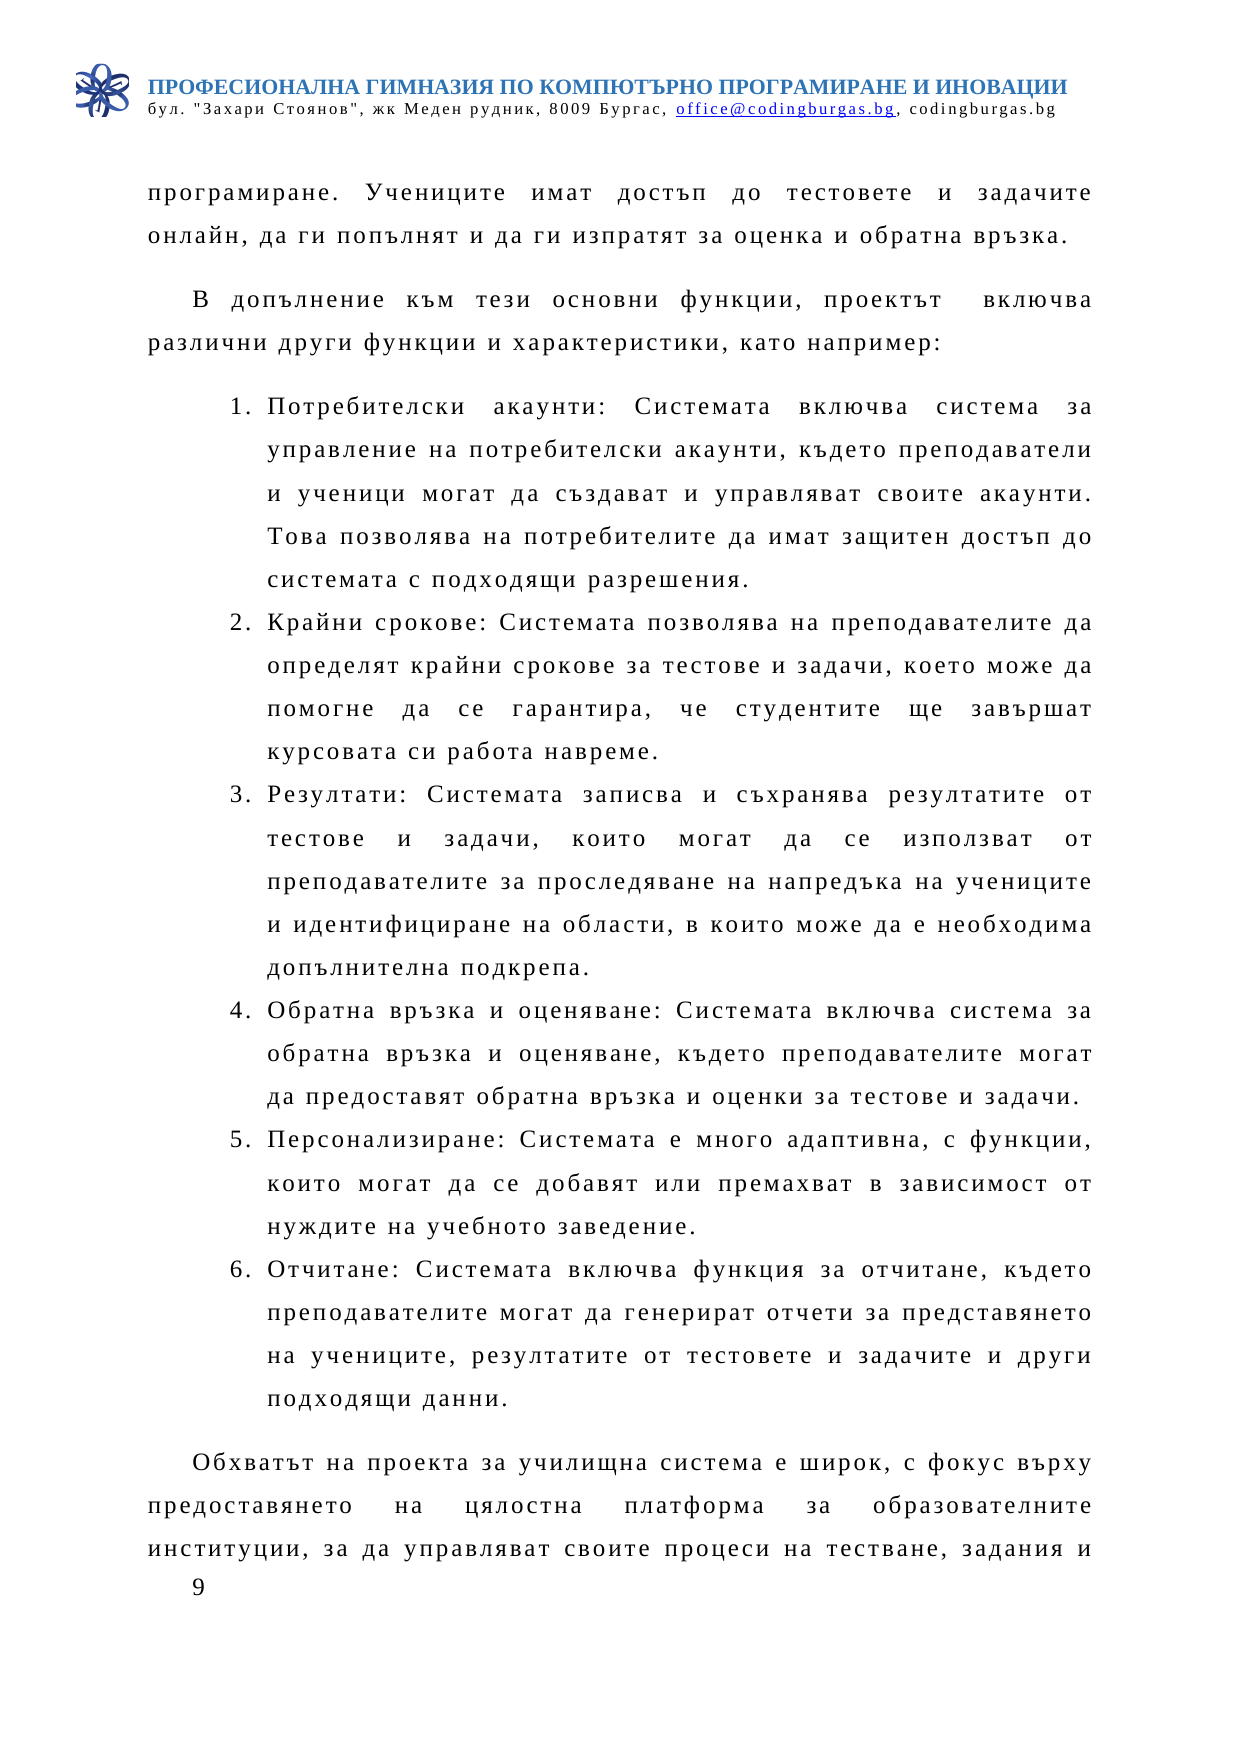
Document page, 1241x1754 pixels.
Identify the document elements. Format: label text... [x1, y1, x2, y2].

list Резултати: Системата записва и съхранява резултатите от тестове и задачи, които могат да се използват от преподавателите за проследяване на напредъка на учениците и идентифициране на области, в които може да е необходима допълнителна подкрепа. [229, 779, 1092, 981]
picture [76, 63, 130, 117]
list Потребителски акаунти: Системата включва система за управление на потребителски акаунти, където преподаватели и ученици могат да създават и управляват своите акаунти. Това позволява на потребителите да имат защитен достъп до системата с подходящи разрешения. [229, 391, 1092, 593]
list Персонализиране: Системата е много адаптивна, с функции, които могат да се добавят или премахват в зависимост от нуждите на учебното заведение. [229, 1124, 1092, 1239]
list Отчитане: Системата включва функция за отчитане, където преподавателите могат да генерират отчети за представянето на учениците, резултатите от тестовете и задачите и други подходящи данни. [229, 1254, 1092, 1412]
text В допълнение към тези основни функции, проектът включва различни други функции и характеристики, като например: [148, 284, 1092, 356]
list Крайни срокове: Системата позволява на преподавателите да определят крайни срокове за тестове и задачи, което може да помогне да се гарантира, че студентите ще завършат курсовата си работа навреме. [229, 607, 1092, 765]
list Обратна връзка и оценяване: Системата включва система за обратна връзка и оценяване, където преподавателите могат да предоставят обратна връзка и оценки за тестове и задачи. [229, 995, 1092, 1110]
